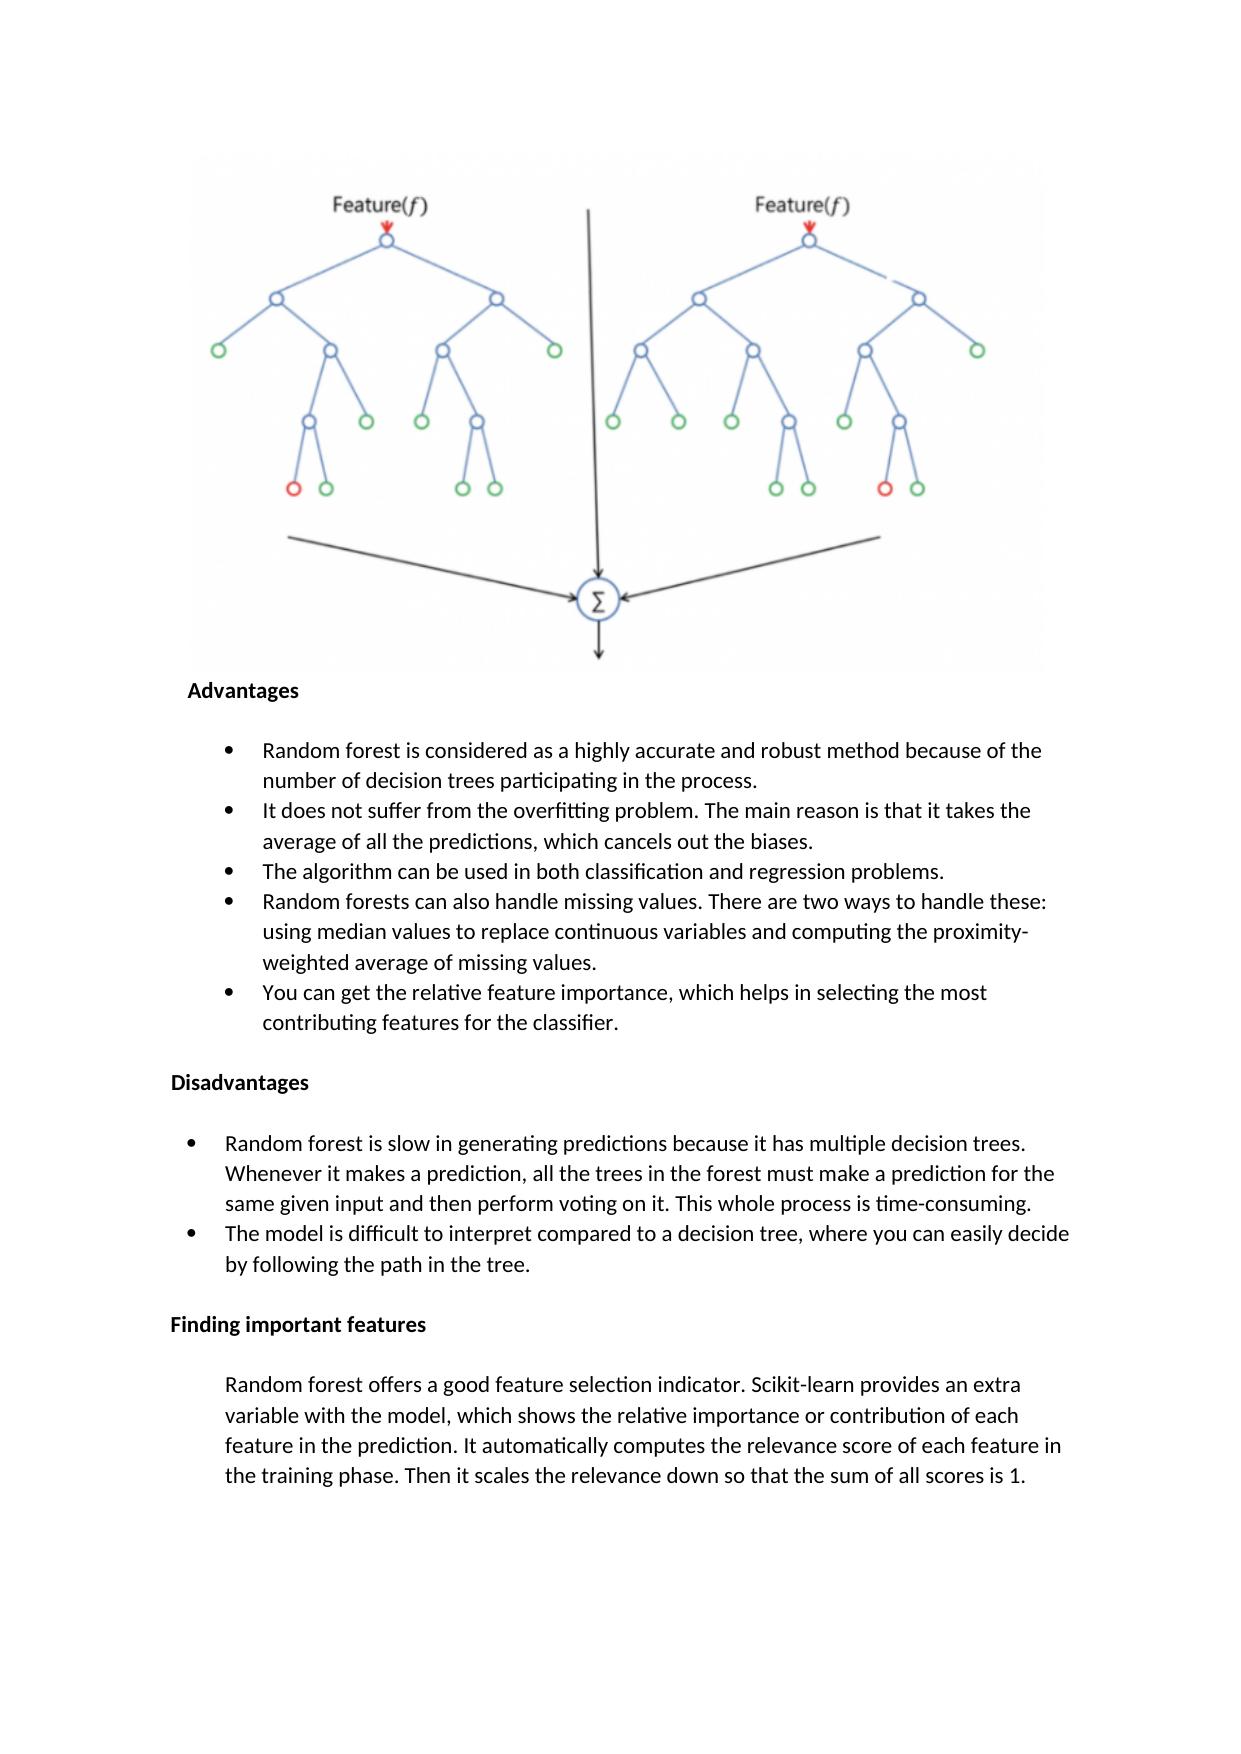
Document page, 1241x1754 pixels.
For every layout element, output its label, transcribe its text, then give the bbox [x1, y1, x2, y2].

list The model is difficult to interpret compared to a decision tree, where you can easily decide by following the path in the tree. [187, 1219, 1090, 1278]
text Disadvantages [150, 1068, 1090, 1096]
list Random forests can also handle missing values. There are two ways to handle these: using median values to replace continuous variables and computing the proximity-weighted average of missing values. [225, 887, 1090, 976]
text Random forest offers a good feature selection indicator. Scikit-learn provides an extra variable with the model, which shows the relative importance or contribution of each feature in the prediction. It automatically computes the relevance score of each feature in the training phase. Then it scales the relevance down so that the sum of all scores is 1. [225, 1371, 1090, 1489]
list The algorithm can be used in both classification and regression problems. [225, 857, 1090, 885]
text Advantages [187, 676, 1090, 704]
list Random forest is considered as a highly accurate and robust method because of the number of decision trees participating in the process. [225, 736, 1090, 794]
list It does not suffer from the overfitting problem. The main reason is that it takes the average of all the predictions, which cancels out the biases. [225, 797, 1090, 855]
text Finding important features [150, 1310, 1090, 1338]
list Random forest is slow in generating predictions because it has multiple decision trees. Whenever it makes a prediction, all the trees in the forest must make a prediction for the same given input and then perform voting on it. This whole process is time-consuming. [187, 1129, 1090, 1217]
picture [187, 150, 1045, 674]
list You can get the relative feature importance, which helps in selecting the most contributing features for the classifier. [225, 978, 1090, 1036]
